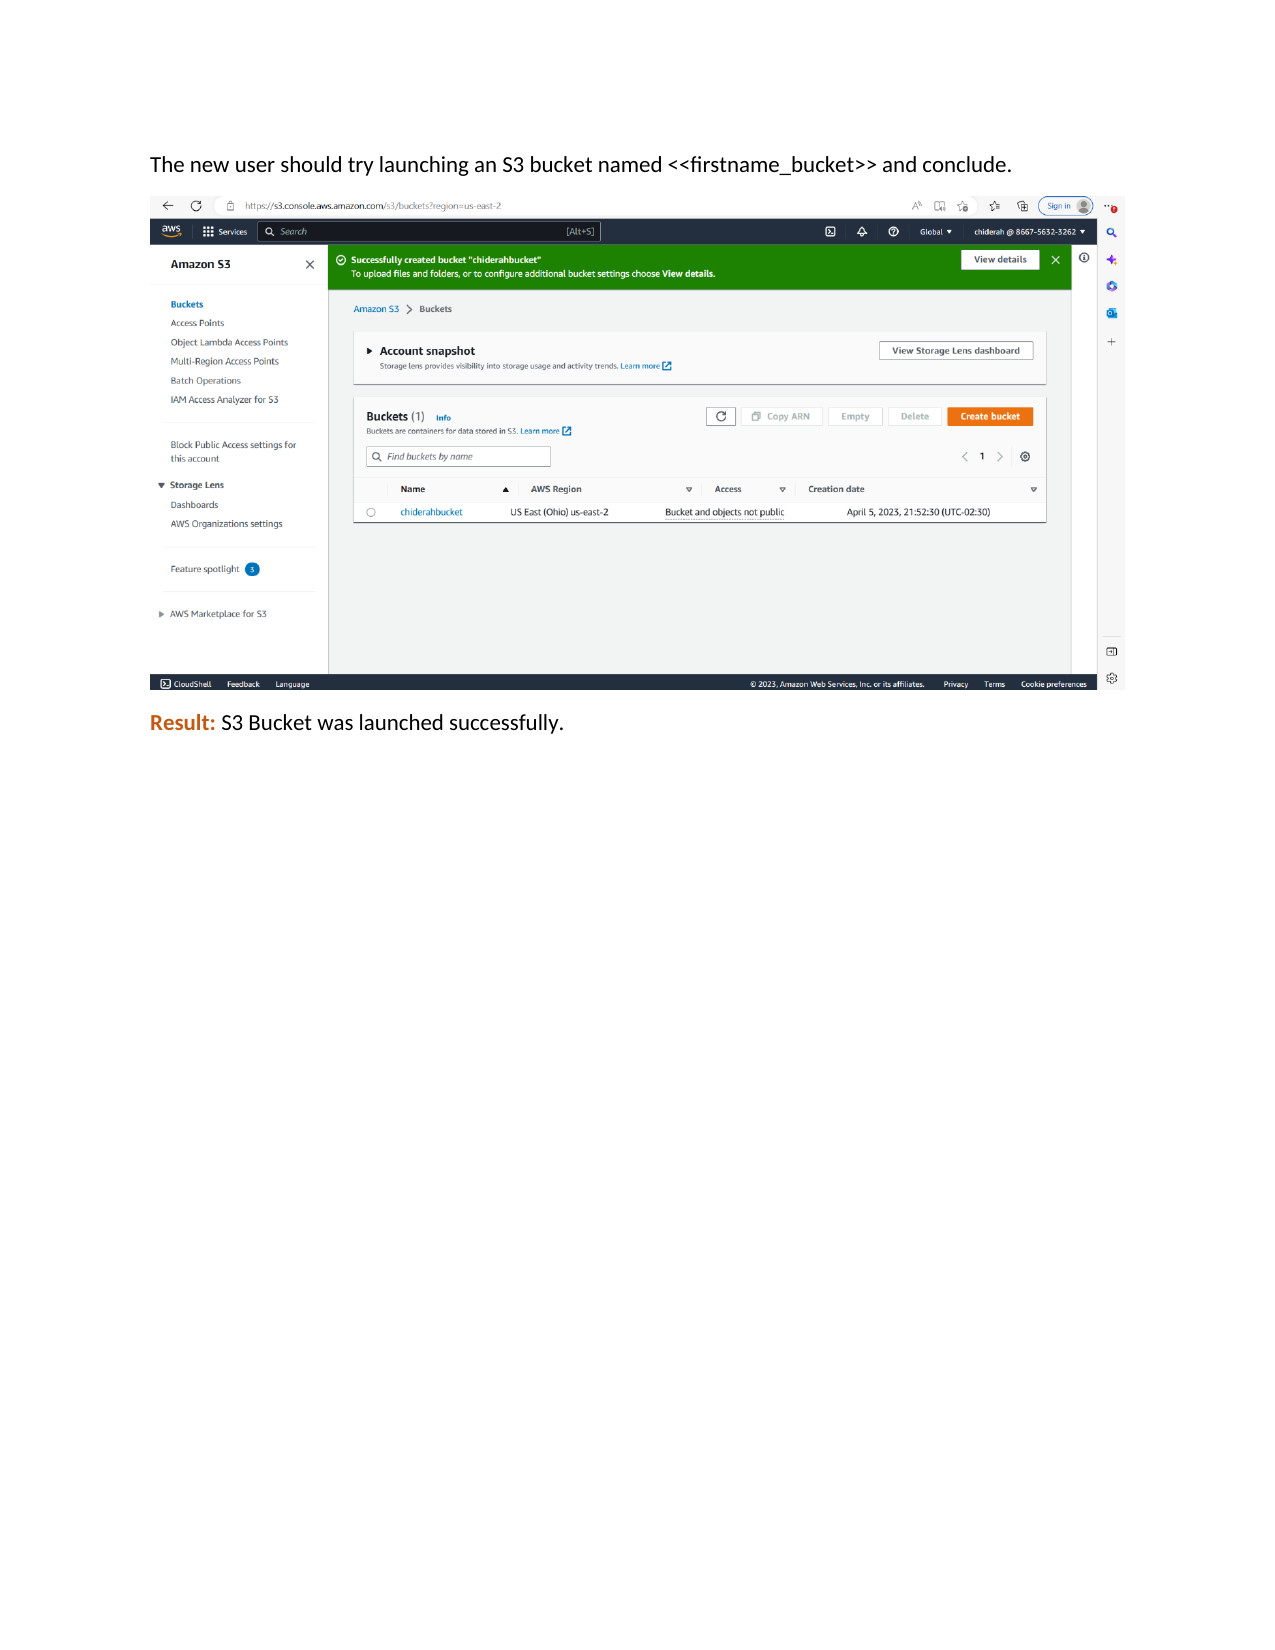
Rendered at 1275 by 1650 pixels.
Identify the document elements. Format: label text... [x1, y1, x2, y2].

picture [150, 196, 1125, 690]
text The new user should try launching an S3 bucket named <<firstname_bucket>> and conclude. [150, 150, 1125, 178]
text Result: S3 Bucket was launched successfully. [150, 708, 1125, 736]
